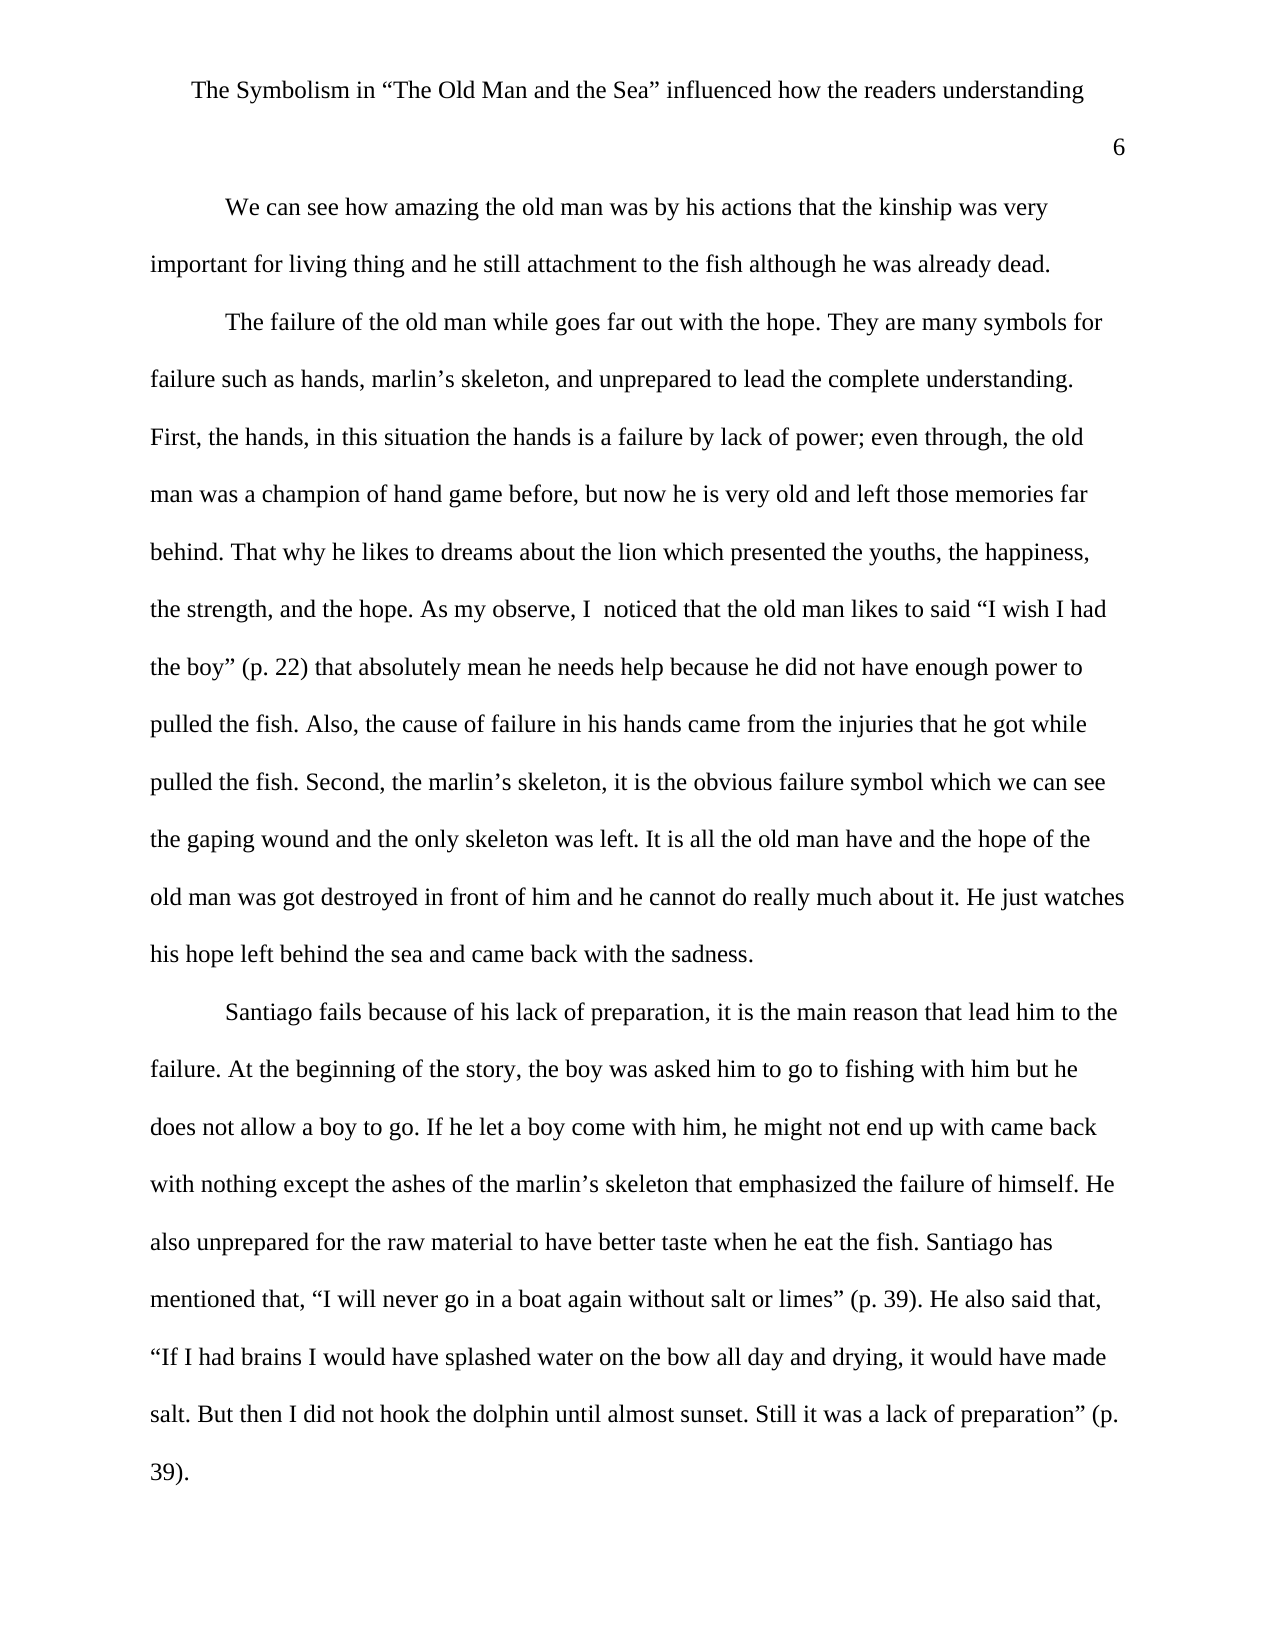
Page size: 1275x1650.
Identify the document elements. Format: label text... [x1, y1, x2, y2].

text mentioned that, “I will never go in a boat again without salt or limes” (p. 39). He also said that, “If I had brains I would have splashed water on the bow all day and drying, it would have made salt. But then I did not hook the dolphin until almost sunset. Still it was a lack of preparation” (p. 39). [150, 1284, 1125, 1486]
text The failure of the old man while goes far out with the hope. They are many symbols for failure such as hands, marlin’s skeleton, and unprepared to lead the complete understanding. First, the hands, in this situation the hands is a failure by lack of power; even through, the old man was a champion of hand game before, but now he is very old and left those memories far behind. That why he likes to dreams about the lion which presented the youths, the happiness, the strength, and the hope. As my observe, I noticed that the old man likes to said “I wish I had the boy” (p. 22) that absolutely mean he needs help because he did not have enough power to pulled the fish. Also, the cause of failure in his hands came from the injuries that he got while pulled the fish. Second, the marlin’s skeleton, it is the obvious failure symbol which we can see the gaping wound and the only skeleton was left. It is all the old man have and the hope of the old man was got destroyed in front of him and he cannot do really much about it. He just watches his hope left behind the sea and came back with the sadness. [150, 307, 1125, 968]
text Santiago fails because of his lack of preparation, it is the main reason that lead him to the failure. At the beginning of the story, the boy was asked him to go to fishing with him but he does not allow a boy to go. If he let a boy come with him, he might not end up with came back with nothing except the ashes of the marlin’s skeleton that emphasized the failure of himself. He also unprepared for the raw material to have better taste when he eat the fish. Santiago has [150, 997, 1125, 1256]
text We can see how amazing the old man was by his actions that the kinship was very important for living thing and he still attachment to the fish although he was already dead. [150, 192, 1125, 278]
